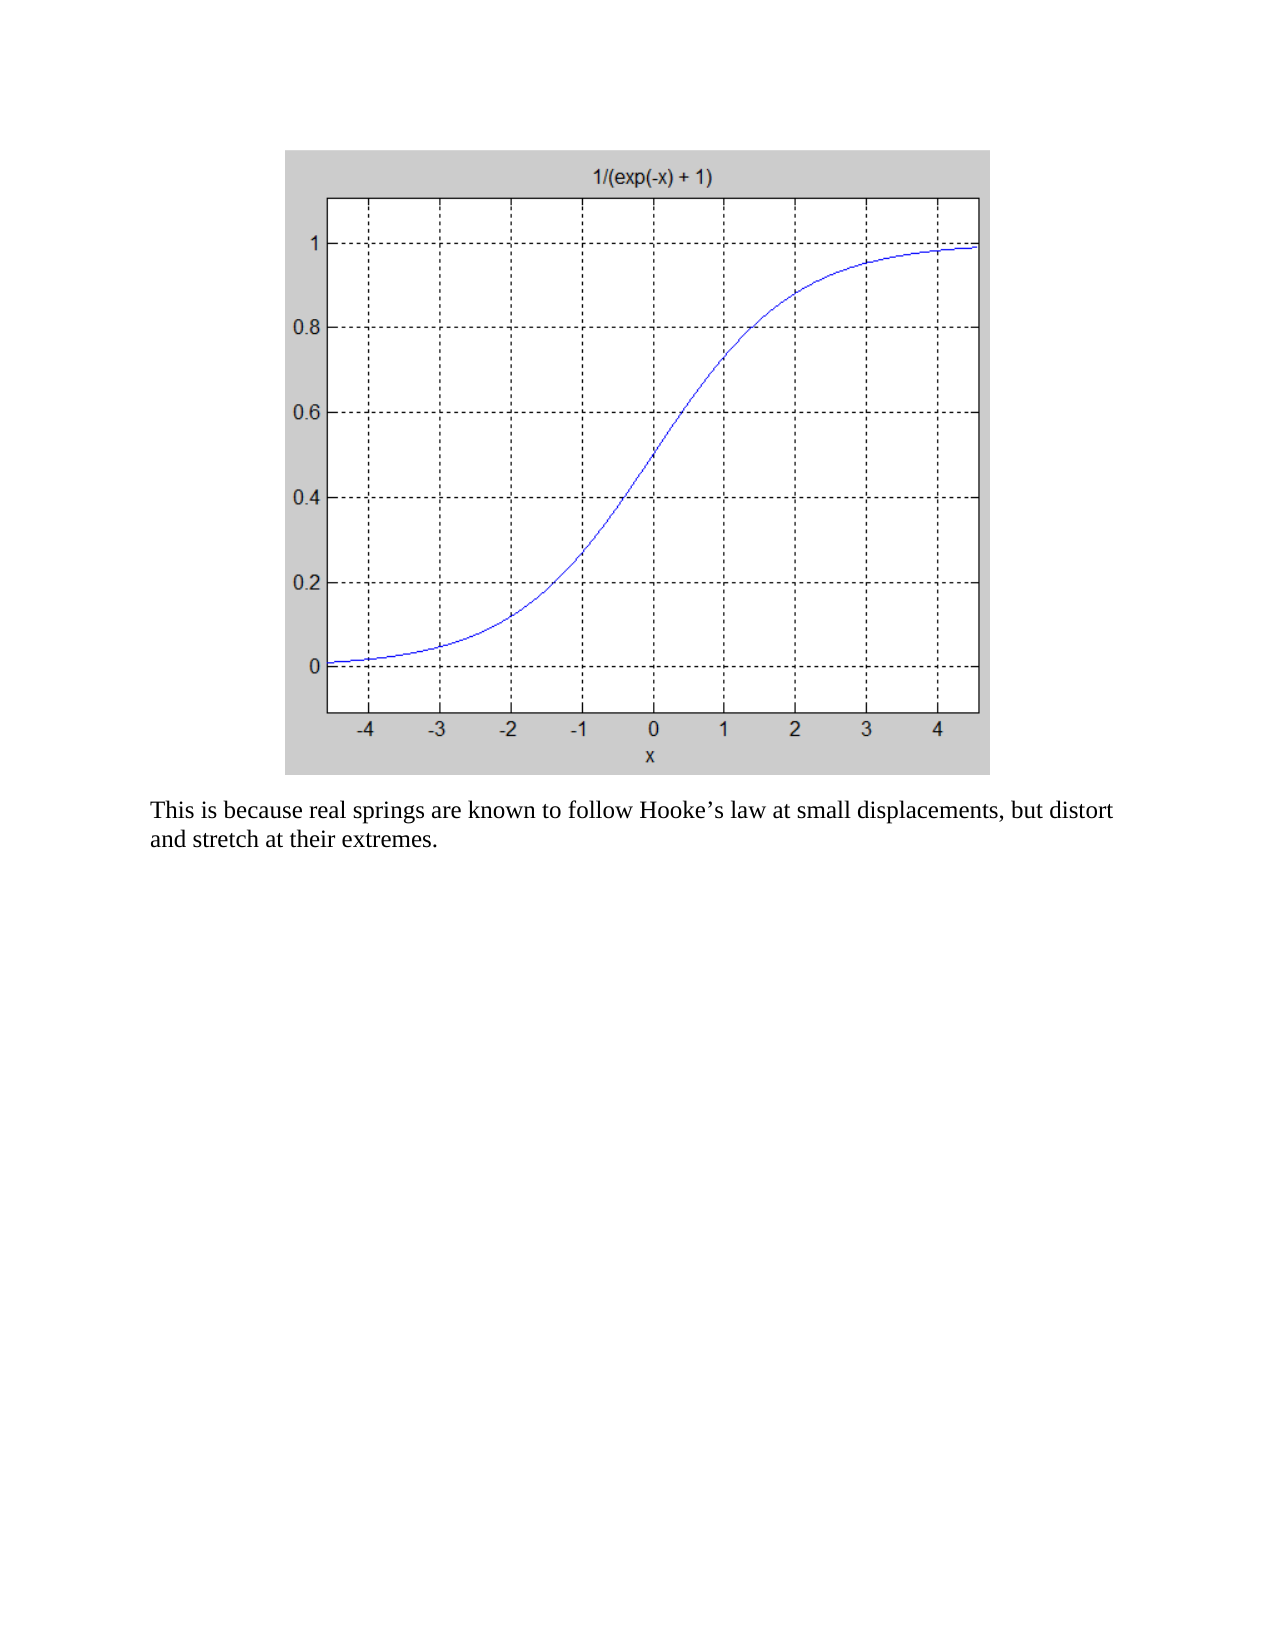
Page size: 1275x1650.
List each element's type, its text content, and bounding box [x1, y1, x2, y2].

picture [285, 150, 990, 775]
text This is because real springs are known to follow Hooke’s law at small displacements, but distort and stretch at their extremes. [150, 796, 1125, 853]
